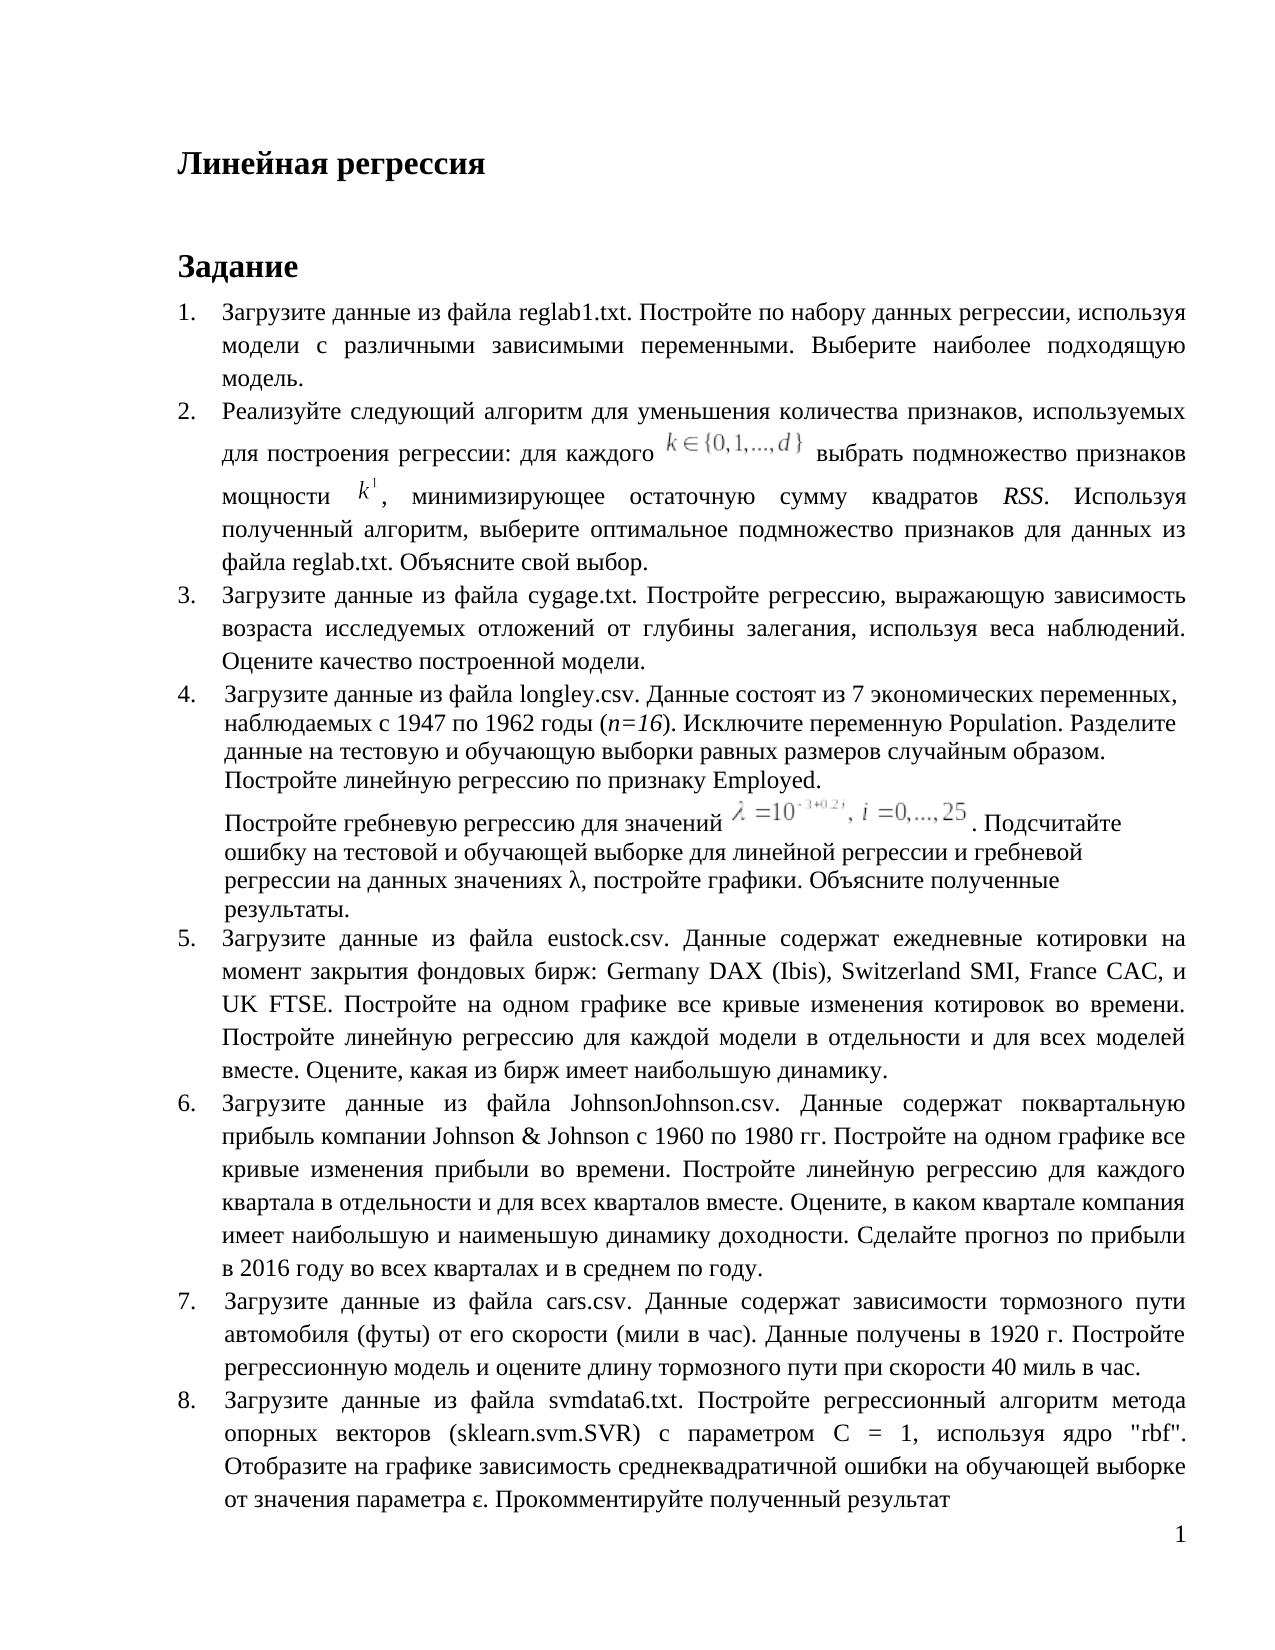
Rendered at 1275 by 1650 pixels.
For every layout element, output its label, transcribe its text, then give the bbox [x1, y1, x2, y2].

list Загрузите данные из файла cars.csv. Данные содержат зависимости тормозного пути автомобиля (футы) от его скорости (мили в час). Данные получены в 1920 г. Постройте регрессионную модель и оцените длину тормозного пути при скорости 40 миль в час. [177, 1286, 1186, 1381]
list Загрузите данные из файла JohnsonJohnson.csv. Данные содержат поквартальную прибыль компании Johnson & Johnson с 1960 по 1980 гг. Постройте на одном графике все кривые изменения прибыли во времени. Постройте линейную регрессию для каждого квартала в отдельности и для всех кварталов вместе. Оцените, в каком квартале компания имеет наибольшую и наименьшую динамику доходности. Сделайте прогноз по прибыли в 2016 году во всех кварталах и в среднем по году. [177, 1088, 1186, 1282]
subtitle Задание [177, 246, 1186, 285]
list Загрузите данные из файла cygage.txt. Постройте регрессию, выражающую зависимость возраста исследуемых отложений от глубины залегания, используя веса наблюдений. Оцените качество построенной модели. [177, 580, 1186, 675]
list Загрузите данные из файла eustock.csv. Данные содержат ежедневные котировки на момент закрытия фондовых бирж: Germany DAX (Ibis), Switzerland SMI, France CAC, и UK FTSE. Постройте на одном графике все кривые изменения котировок во времени. Постройте линейную регрессию для каждой модели в отдельности и для всех моделей вместе. Оцените, какая из бирж имеет наибольшую динамику. [177, 923, 1186, 1084]
list Реализуйте следующий алгоритм для уменьшения количества признаков, используемых для построения регрессии: для каждого выбрать подмножество признаков мощности , минимизирующее остаточную сумму квадратов RSS. Используя полученный алгоритм, выберите оптимальное подмножество признаков для данных из файла reglab.txt. Объясните свой выбор. [177, 396, 1186, 576]
list Загрузите данные из файла svmdata6.txt. Постройте регрессионный алгоритм метода опорных векторов (sklearn.svm.SVR) с параметром C = 1, используя ядро "rbf". Отобразите на графике зависимость среднеквадратичной ошибки на обучающей выборке от значения параметра ε. Прокомментируйте полученный результат [177, 1385, 1186, 1513]
list Загрузите данные из файла longley.csv. Данные состоят из 7 экономических переменных, наблюдаемых с 1947 по 1962 годы (n=16). Исключите переменную Population. Разделите данные на тестовую и обучающую выборки равных размеров случайным образом. Постройте линейную регрессию по признаку Employed. Постройте гребневую регрессию для значений . Подсчитайте ошибку на тестовой и обучающей выборке для линейной регрессии и гребневой регрессии на данных значениях λ, постройте графики. Объясните полученные результаты. [177, 679, 1186, 923]
title Линейная регрессия [177, 143, 1186, 181]
list Загрузите данные из файла reglab1.txt. Постройте по набору данных регрессии, используя модели с различными зависимыми переменными. Выберите наиболее подходящую модель. [177, 297, 1186, 392]
